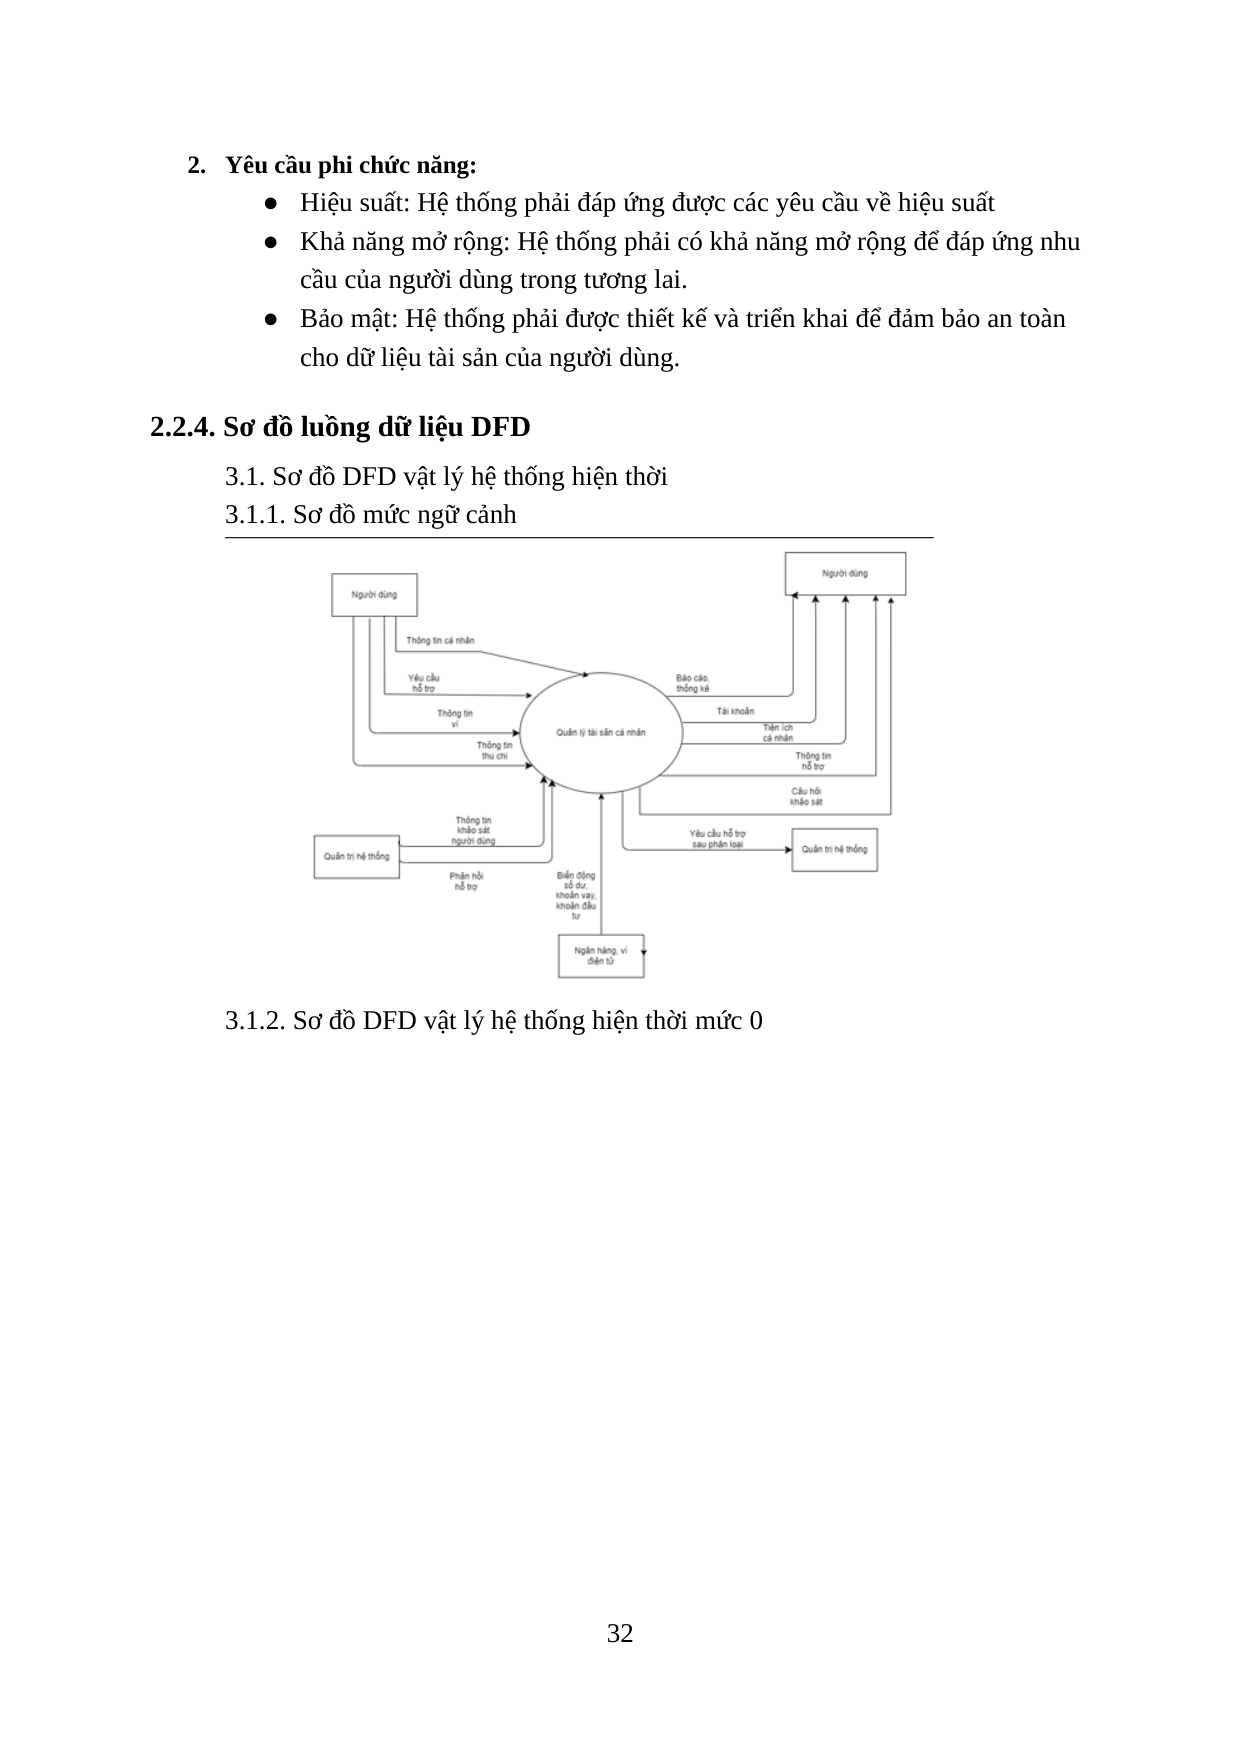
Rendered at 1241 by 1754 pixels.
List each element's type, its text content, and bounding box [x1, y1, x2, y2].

text 3.1. Sơ đồ DFD vật lý hệ thống hiện thời [225, 459, 1090, 491]
subtitle Yêu cầu phi chức năng: [187, 150, 1090, 179]
list Khả năng mở rộng: Hệ thống phải có khả năng mở rộng để đáp ứng nhu cầu của người dùng trong tương lai. [262, 225, 1090, 295]
subtitle 2.2.4. Sơ đồ luồng dữ liệu DFD [150, 409, 1090, 443]
text 3.1.2. Sơ đồ DFD vật lý hệ thống hiện thời mức 0 [225, 1004, 1090, 1035]
text 3.1.1. Sơ đồ mức ngữ cảnh [225, 498, 1090, 529]
picture [225, 537, 934, 996]
list Hiệu suất: Hệ thống phải đáp ứng được các yêu cầu về hiệu suất [262, 186, 1090, 217]
list Bảo mật: Hệ thống phải được thiết kế và triển khai để đảm bảo an toàn cho dữ liệu tài sản của người dùng. [262, 302, 1090, 372]
